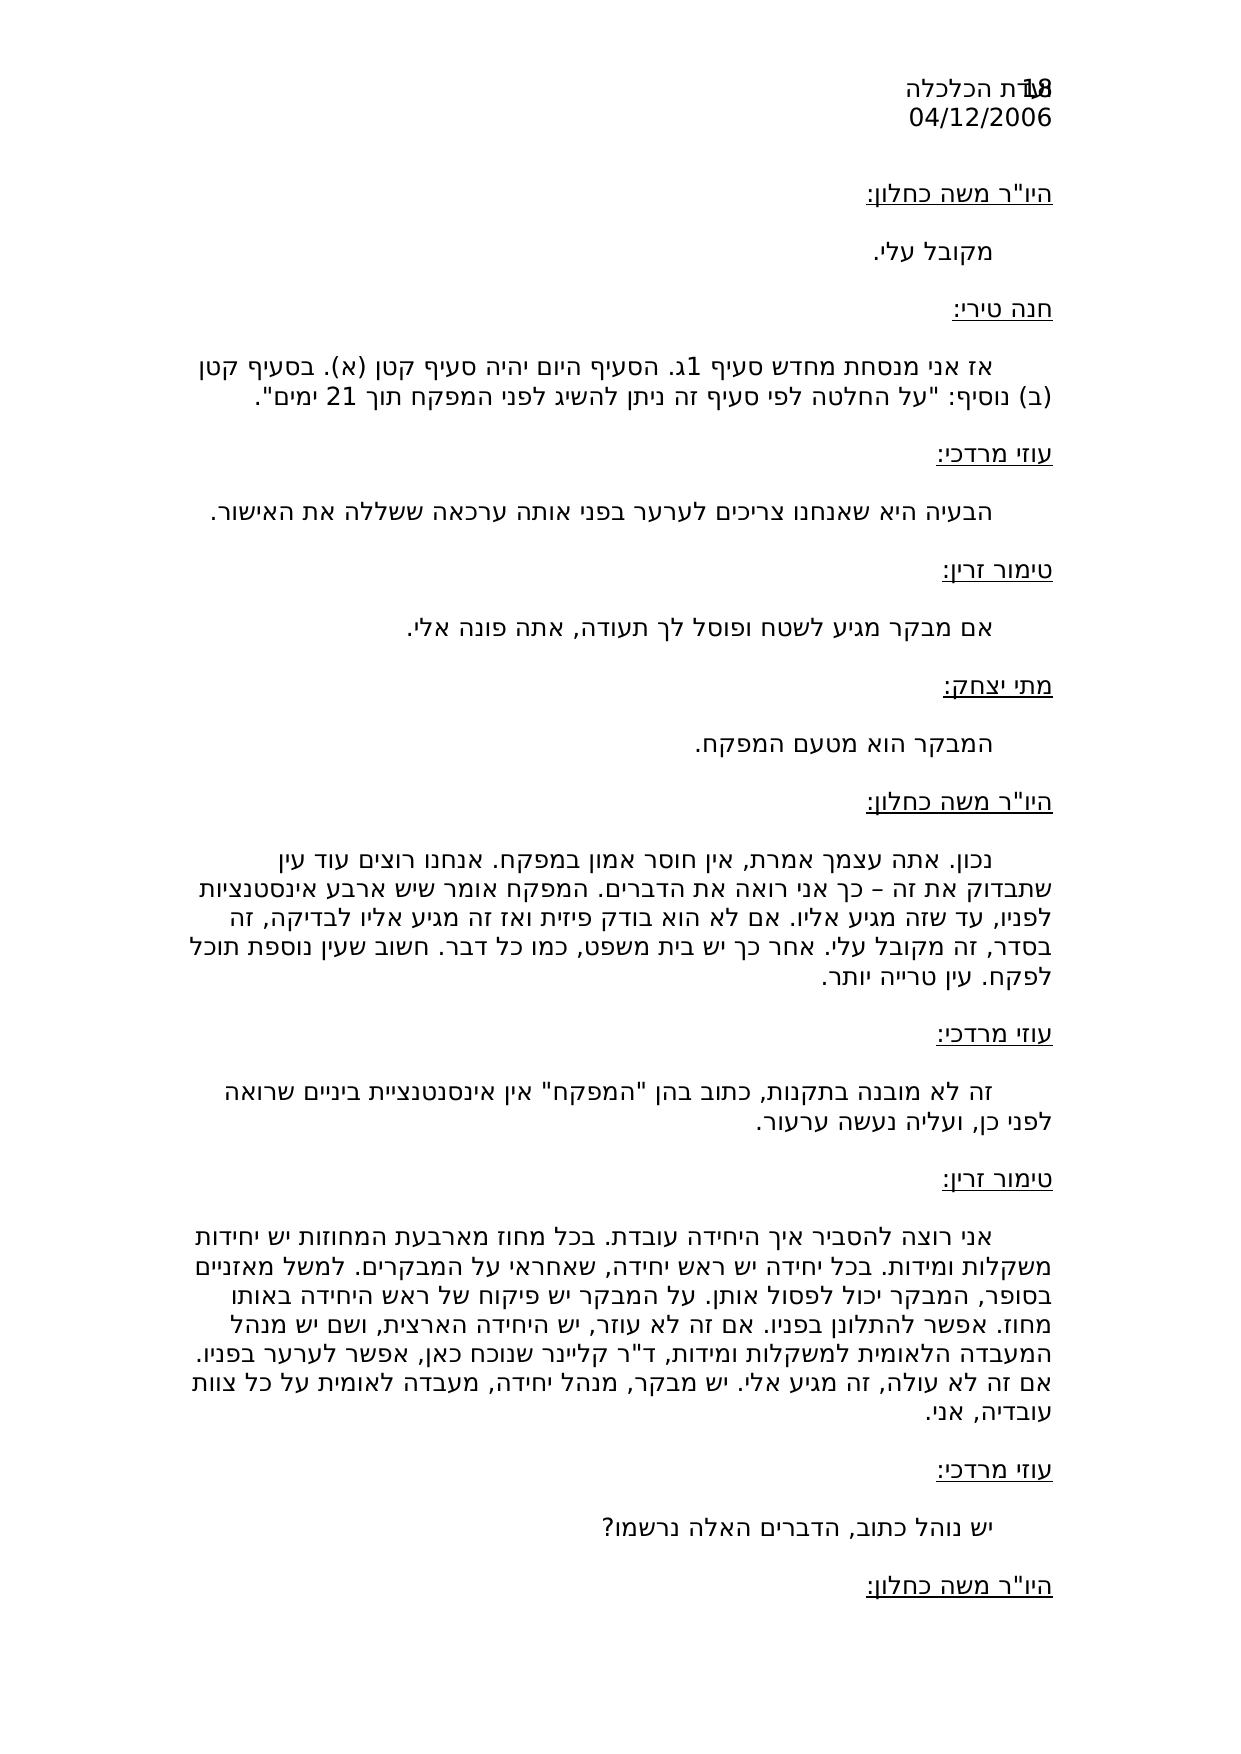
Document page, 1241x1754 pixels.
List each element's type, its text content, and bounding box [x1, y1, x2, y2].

text מקובל עלי. [187, 237, 1053, 266]
text עוזי מרדכי: [187, 1019, 1053, 1049]
text היו"ר משה כחלון: [187, 1571, 1053, 1600]
text מתי יצחק: [187, 671, 1053, 700]
text חנה טירי: [187, 294, 1053, 324]
text עוזי מרדכי: [187, 1455, 1053, 1484]
text זה לא מובנה בתקנות, כתוב בהן "המפקח" אין אינסנטנציית ביניים שרואה לפני כן, ועליה נעשה ערעור. [187, 1077, 1053, 1136]
text המבקר הוא מטעם המפקח. [187, 729, 1053, 758]
text אם מבקר מגיע לשטח ופוסל לך תעודה, אתה פונה אלי. [187, 613, 1053, 642]
text אני רוצה להסביר איך היחידה עובדת. בכל מחוז מארבעת המחוזות יש יחידות משקלות ומידות. בכל יחידה יש ראש יחידה, שאחראי על המבקרים. למשל מאזניים בסופר, המבקר יכול לפסול אותן. על המבקר יש פיקוח של ראש היחידה באותו מחוז. אפשר להתלונן בפניו. אם זה לא עוזר, יש היחידה הארצית, ושם יש מנהל המעבדה הלאומית למשקלות ומידות, ד"ר קליינר שנוכח כאן, אפשר לערער בפניו. אם זה לא עולה, זה מגיע אלי. יש מבקר, מנהל יחידה, מעבדה לאומית על כל צוות עובדיה, אני. [187, 1222, 1053, 1427]
text נכון. אתה עצמך אמרת, אין חוסר אמון במפקח. אנחנו רוצים עוד עין שתבדוק את זה – כך אני רואה את הדברים. המפקח אומר שיש ארבע אינסטנציות לפניו, עד שזה מגיע אליו. אם לא הוא בודק פיזית ואז זה מגיע אליו לבדיקה, זה בסדר, זה מקובל עלי. אחר כך יש בית משפט, כמו כל דבר. חשוב שעין נוספת תוכל לפקח. עין טרייה יותר. [187, 845, 1053, 991]
text היו"ר משה כחלון: [187, 179, 1053, 208]
text הבעיה היא שאנחנו צריכים לערער בפני אותה ערכאה ששללה את האישור. [187, 497, 1053, 527]
text טימור זרין: [187, 1164, 1053, 1194]
text היו"ר משה כחלון: [187, 787, 1053, 816]
text אז אני מנסחת מחדש סעיף 1ג. הסעיף היום יהיה סעיף קטן (א). בסעיף קטן (ב) נוסיף: "על החלטה לפי סעיף זה ניתן להשיג לפני המפקח תוך 21 ימים". [187, 352, 1053, 411]
text טימור זרין: [187, 555, 1053, 584]
text יש נוהל כתוב, הדברים האלה נרשמו? [187, 1513, 1053, 1542]
text עוזי מרדכי: [187, 439, 1053, 469]
